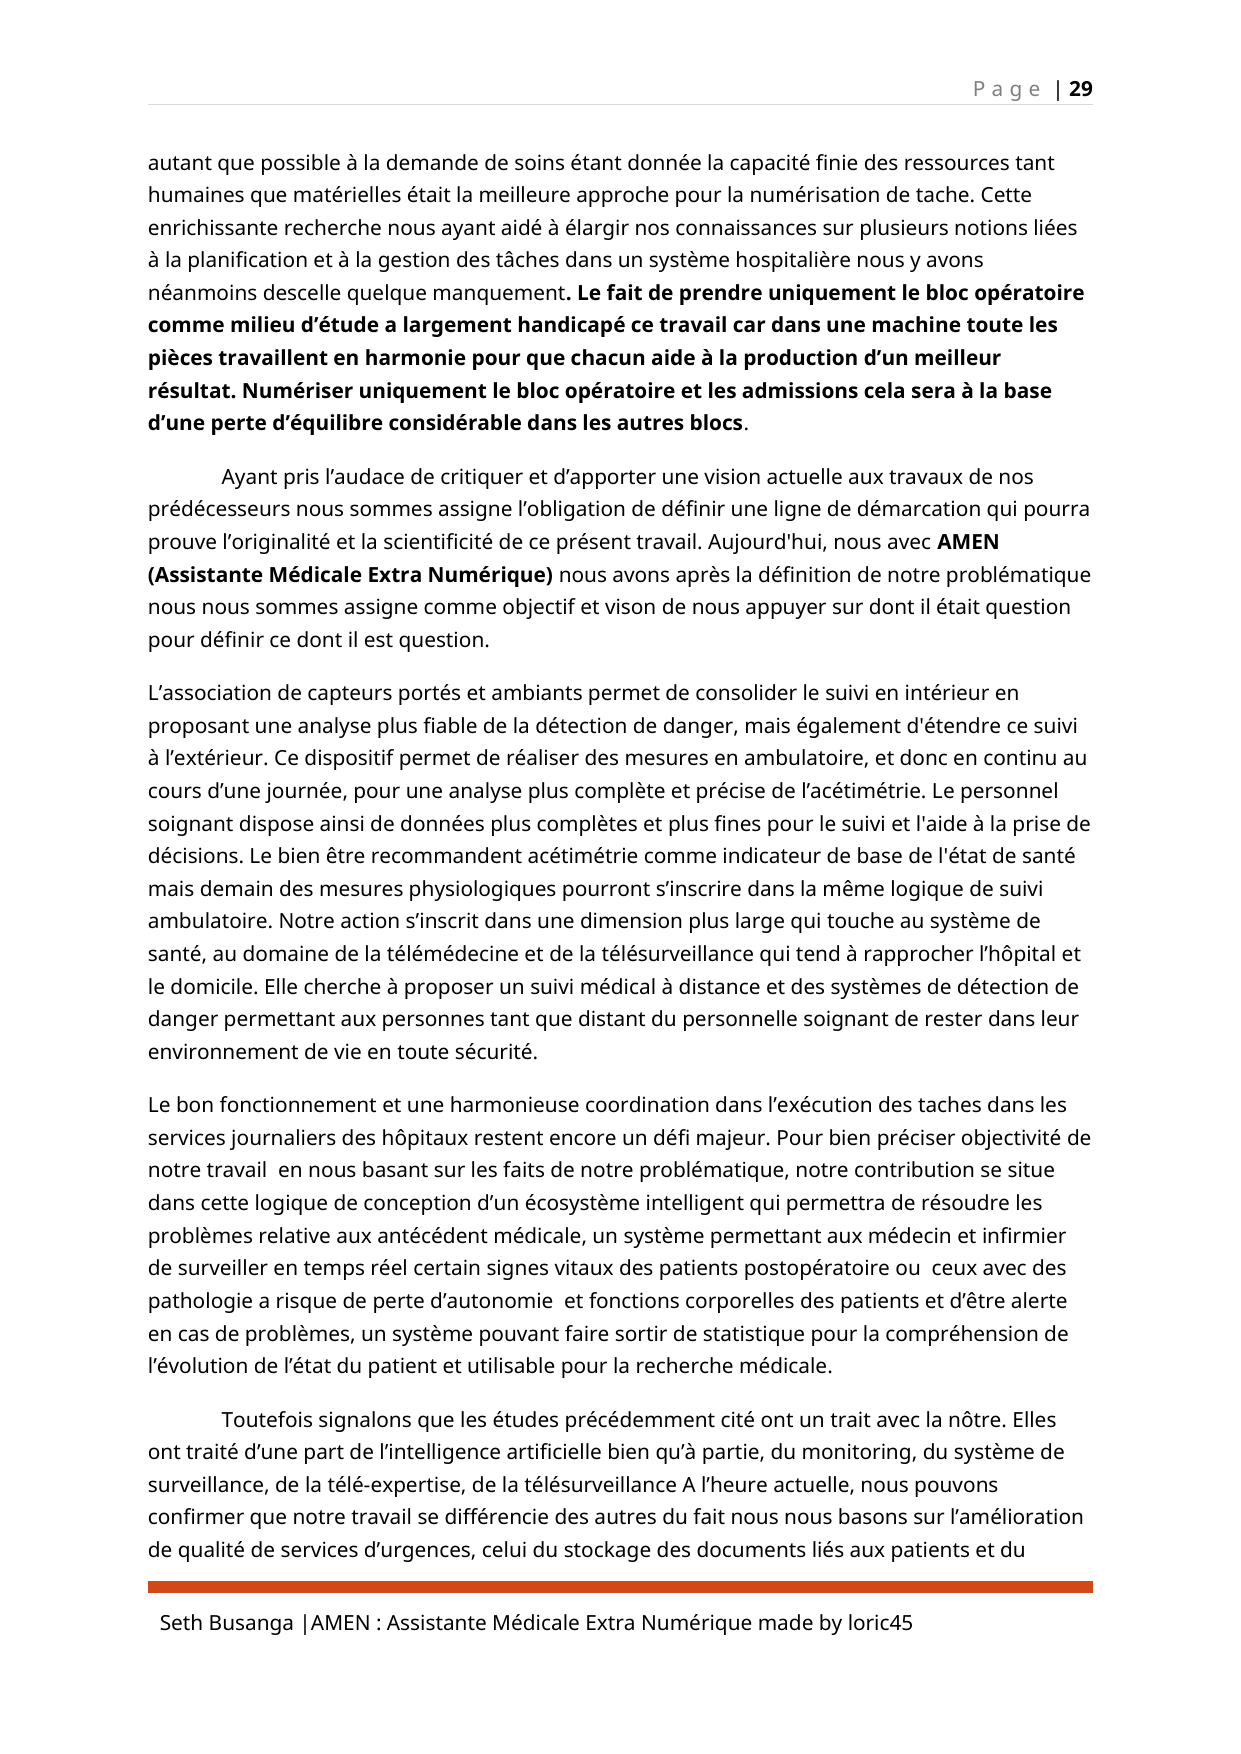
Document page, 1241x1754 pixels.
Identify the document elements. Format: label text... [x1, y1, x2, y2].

text L’association de capteurs portés et ambiants permet de consolider le suivi en intérieur en proposant une analyse plus fiable de la détection de danger, mais également d'étendre ce suivi à l’extérieur. Ce dispositif permet de réaliser des mesures en ambulatoire, et donc en continu au cours d’une journée, pour une analyse plus complète et précise de l’acétimétrie. Le personnel soignant dispose ainsi de données plus complètes et plus fines pour le suivi et l'aide à la prise de décisions. Le bien être recommandent acétimétrie comme indicateur de base de l'état de santé mais demain des mesures physiologiques pourront s’inscrire dans la même logique de suivi ambulatoire. Notre action s’inscrit dans une dimension plus large qui touche au système de santé, au domaine de la télémédecine et de la télésurveillance qui tend à rapprocher l’hôpital et le domicile. Elle cherche à proposer un suivi médical à distance et des systèmes de détection de danger permettant aux personnes tant que distant du personnelle soignant de rester dans leur environnement de vie en toute sécurité. [148, 678, 1093, 1065]
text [148, 148, 1093, 437]
text Ayant pris l’audace de critiquer et d’apporter une vision actuelle aux travaux de nos prédécesseurs nous sommes assigne l’obligation de définir une ligne de démarcation qui pourra prouve l’originalité et la scientificité de ce présent travail. Aujourd'hui, nous avec AMEN (Assistante Médicale Extra Numérique) nous avons après la définition de notre problématique nous nous sommes assigne comme objectif et vison de nous appuyer sur dont il était question pour définir ce dont il est question. [148, 462, 1093, 653]
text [148, 1405, 1093, 1563]
text Le bon fonctionnement et une harmonieuse coordination dans l’exécution des taches dans les services journaliers des hôpitaux restent encore un défi majeur. Pour bien préciser objectivité de notre travail en nous basant sur les faits de notre problématique, notre contribution se situe dans cette logique de conception d’un écosystème intelligent qui permettra de résoudre les problèmes relative aux antécédent médicale, un système permettant aux médecin et infirmier de surveiller en temps réel certain signes vitaux des patients postopératoire ou ceux avec des pathologie a risque de perte d’autonomie et fonctions corporelles des patients et d’être alerte en cas de problèmes, un système pouvant faire sortir de statistique pour la compréhension de l’évolution de l’état du patient et utilisable pour la recherche médicale. [148, 1090, 1093, 1380]
